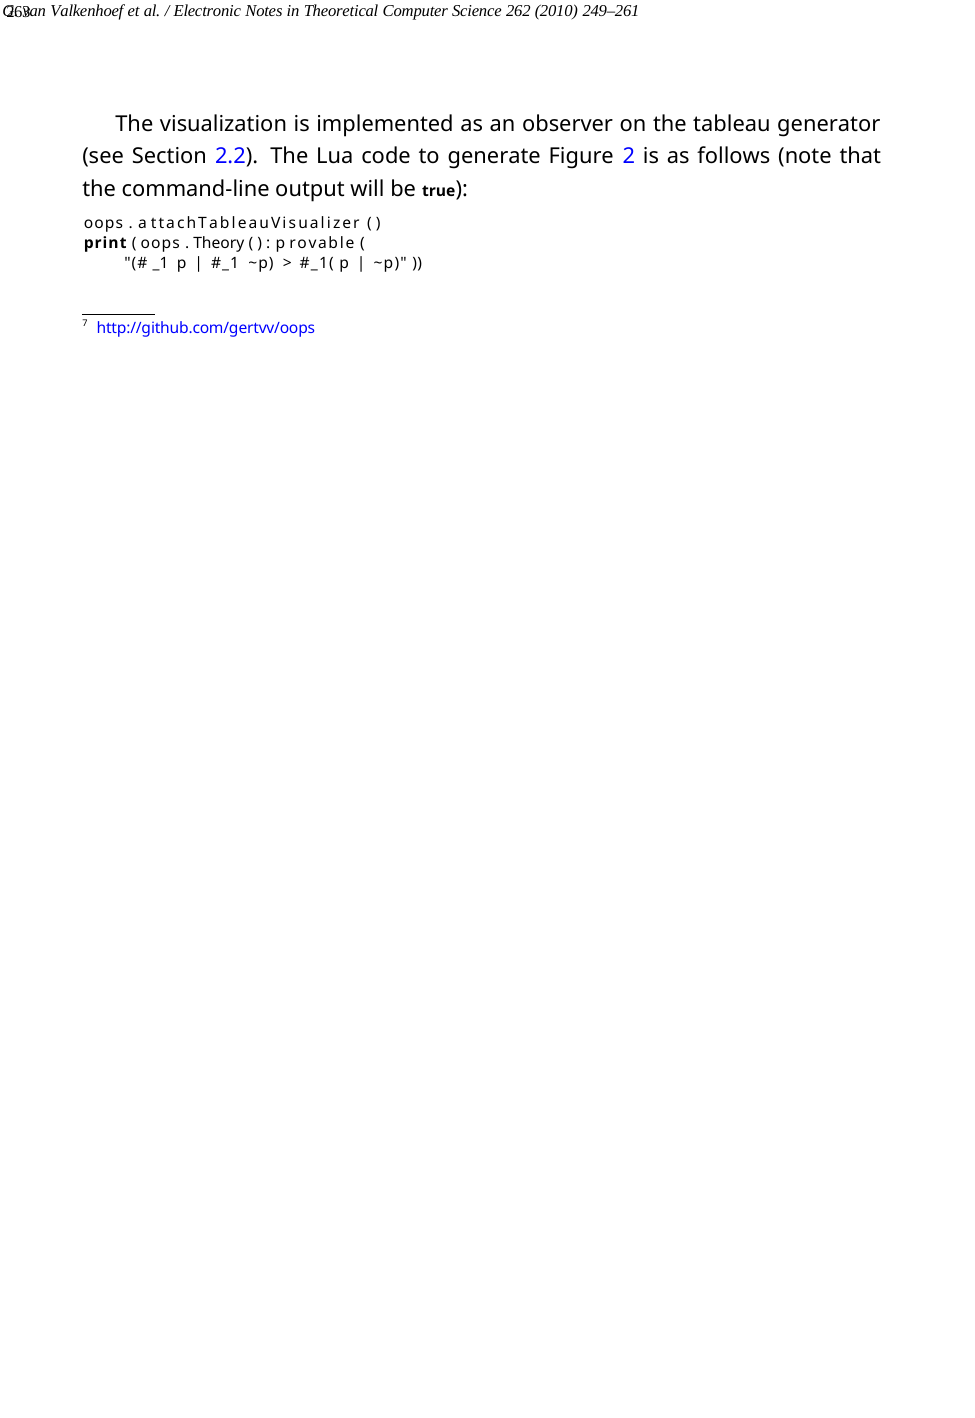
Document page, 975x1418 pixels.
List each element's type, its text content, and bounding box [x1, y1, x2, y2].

text 7 http://github.com/gertvv/oops [82, 317, 904, 338]
text oops . a ttachTableauVisualizer ( ) [84, 213, 904, 233]
text print ( oops . Theory ( ) : p rovable ( [83, 233, 904, 252]
text "(# _1 p | #_1 ~p) > #_1( p | ~p)" )) [124, 252, 904, 272]
text The visualization is implemented as an observer on the tableau generator (see Section 2.2). The Lua code to generate Figure 2 is as follows (note that the command-line output will be true): [82, 108, 882, 202]
